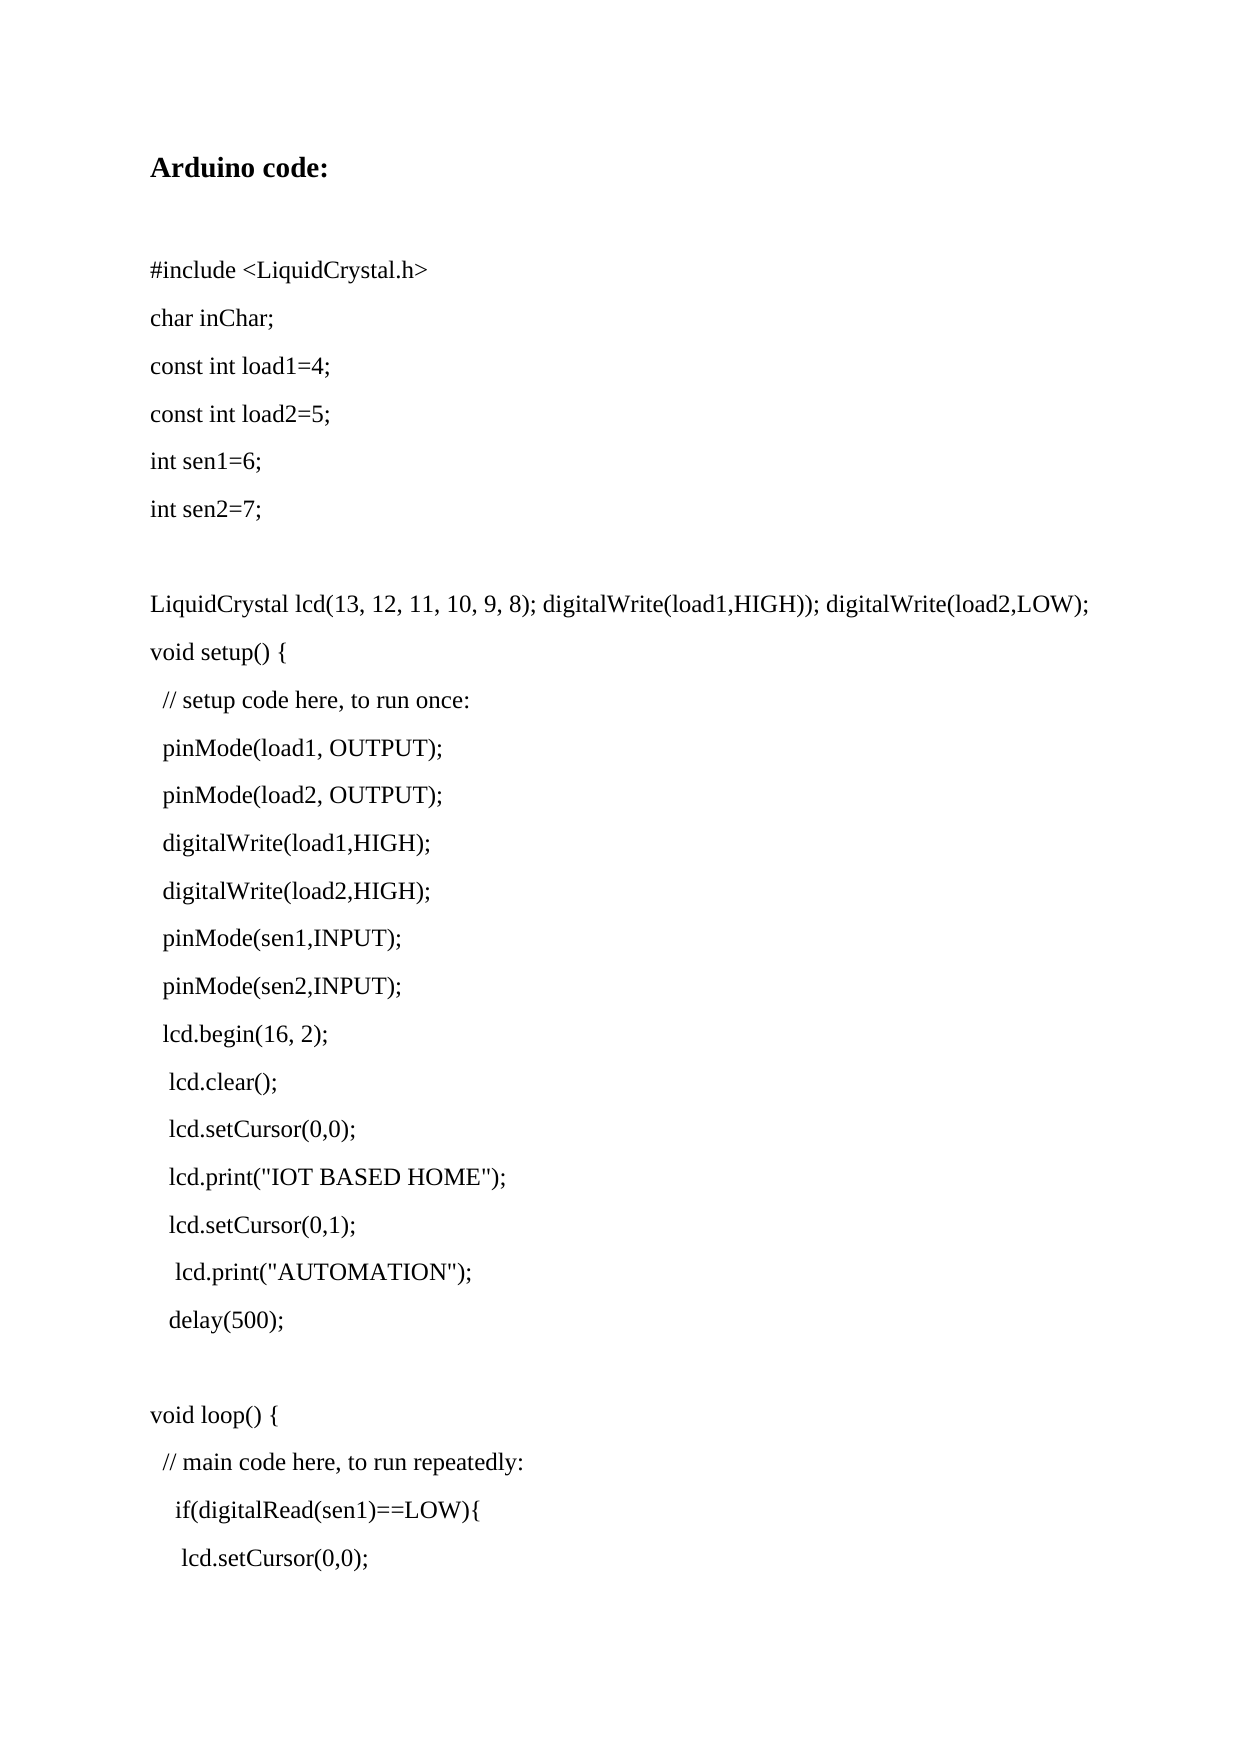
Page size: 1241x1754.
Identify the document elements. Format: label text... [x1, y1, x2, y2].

text digitalWrite(load1,HIGH); [150, 828, 1090, 857]
text void loop() { [150, 1400, 1090, 1428]
text pinMode(load1, OUTPUT); [150, 733, 1090, 761]
text // main code here, to run repeatedly: [150, 1447, 1090, 1476]
text lcd.print("IOT BASED HOME"); [150, 1162, 1090, 1191]
text pinMode(load2, OUTPUT); [150, 780, 1090, 809]
text int sen1=6; [150, 446, 1090, 475]
text lcd.setCursor(0,0); [150, 1114, 1090, 1143]
text int sen2=7; [150, 494, 1090, 523]
text pinMode(sen2,INPUT); [150, 971, 1090, 1000]
text const int load2=5; [150, 399, 1090, 427]
text void setup() { [150, 637, 1090, 666]
text Arduino code: [150, 150, 1090, 183]
text lcd.setCursor(0,0); [150, 1543, 1090, 1572]
text if(digitalRead(sen1)==LOW){ [150, 1495, 1090, 1524]
text char inChar; [150, 303, 1090, 332]
text // setup code here, to run once: [150, 685, 1090, 714]
text lcd.print("AUTOMATION"); [150, 1257, 1090, 1286]
text pinMode(sen1,INPUT); [150, 923, 1090, 952]
text #include <LiquidCrystal.h> [150, 256, 1090, 284]
text digitalWrite(load2,HIGH); [150, 876, 1090, 904]
text lcd.begin(16, 2); [150, 1019, 1090, 1048]
text lcd.setCursor(0,1); [150, 1210, 1090, 1238]
text delay(500); [150, 1305, 1090, 1334]
text const int load1=4; [150, 351, 1090, 380]
text LiquidCrystal lcd(13, 12, 11, 10, 9, 8); digitalWrite(load1,HIGH)); digitalWrite(load2,LOW); [150, 589, 1090, 618]
text lcd.clear(); [150, 1067, 1090, 1095]
